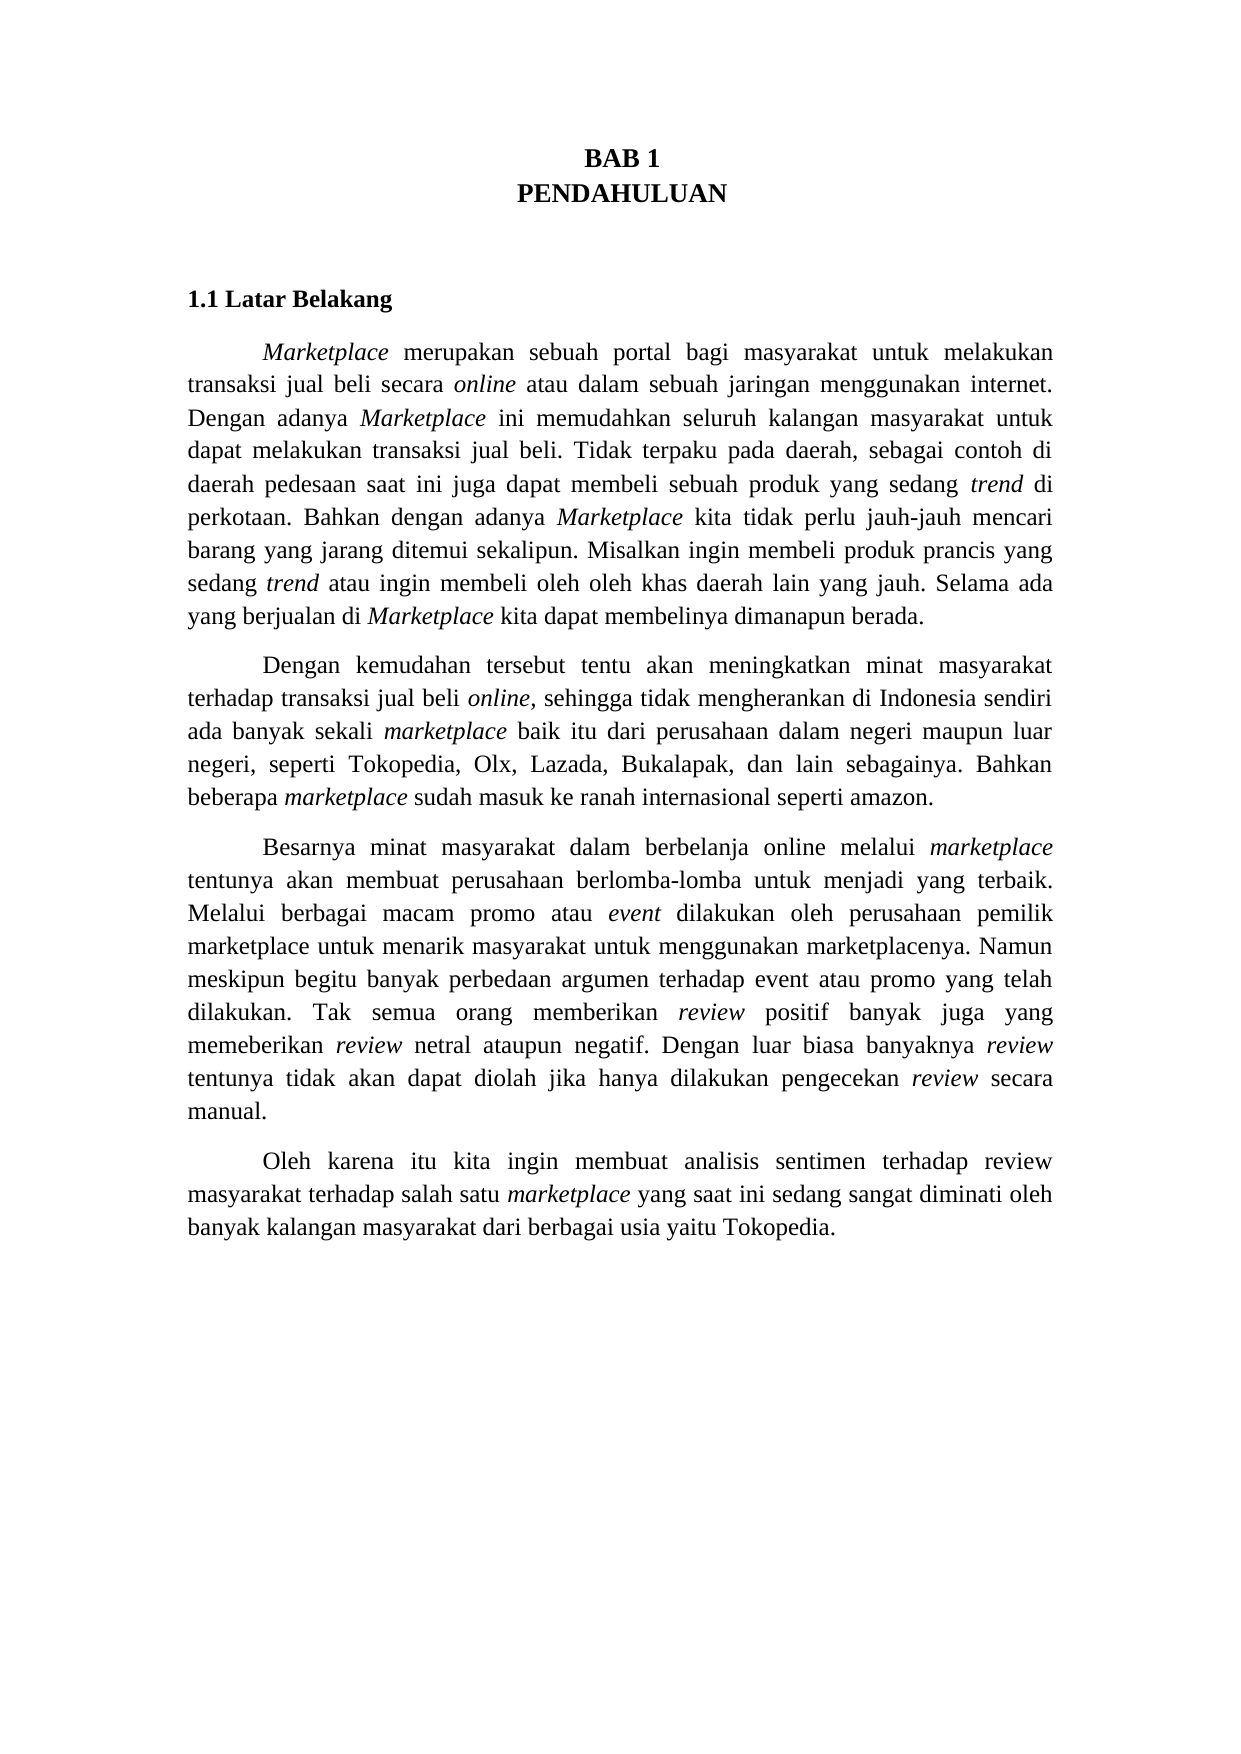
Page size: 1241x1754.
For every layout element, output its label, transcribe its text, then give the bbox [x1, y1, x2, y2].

list Latar Belakang [187, 284, 1069, 313]
text Oleh karena itu kita ingin membuat analisis sentimen terhadap review masyarakat terhadap salah satu marketplace yang saat ini sedang sangat diminati oleh banyak kalangan masyarakat dari berbagai usia yaitu Tokopedia. [187, 1146, 1053, 1241]
text PENDAHULUAN [175, 177, 1069, 208]
text Besarnya minat masyarakat dalam berbelanja online melalui marketplace tentunya akan membuat perusahaan berlomba-lomba untuk menjadi yang terbaik. Melalui berbagai macam promo atau event dilakukan oleh perusahaan pemilik marketplace untuk menarik masyarakat untuk menggunakan marketplacenya. Namun meskipun begitu banyak perbedaan argumen terhadap event atau promo yang telah dilakukan. Tak semua orang memberikan review positif banyak juga yang memeberikan review netral ataupun negatif. Dengan luar biasa banyaknya review tentunya tidak akan dapat diolah jika hanya dilakukan pengecekan review secara manual. [187, 832, 1053, 1125]
text Marketplace merupakan sebuah portal bagi masyarakat untuk melakukan transaksi jual beli secara online atau dalam sebuah jaringan menggunakan internet. Dengan adanya Marketplace ini memudahkan seluruh kalangan masyarakat untuk dapat melakukan transaksi jual beli. Tidak terpaku pada daerah, sebagai contoh di daerah pedesaan saat ini juga dapat membeli sebuah produk yang sedang trend di perkotaan. Bahkan dengan adanya Marketplace kita tidak perlu jauh-jauh mencari barang yang jarang ditemui sekalipun. Misalkan ingin membeli produk prancis yang sedang trend atau ingin membeli oleh oleh khas daerah lain yang jauh. Selama ada yang berjualan di Marketplace kita dapat membelinya dimanapun berada. [187, 337, 1053, 629]
text BAB 1 [175, 142, 1069, 173]
text Dengan kemudahan tersebut tentu akan meningkatkan minat masyarakat terhadap transaksi jual beli online, sehingga tidak mengherankan di Indonesia sendiri ada banyak sekali marketplace baik itu dari perusahaan dalam negeri maupun luar negeri, seperti Tokopedia, Olx, Lazada, Bukalapak, dan lain sebagainya. Bahkan beberapa marketplace sudah masuk ke ranah internasional seperti amazon. [187, 650, 1053, 811]
